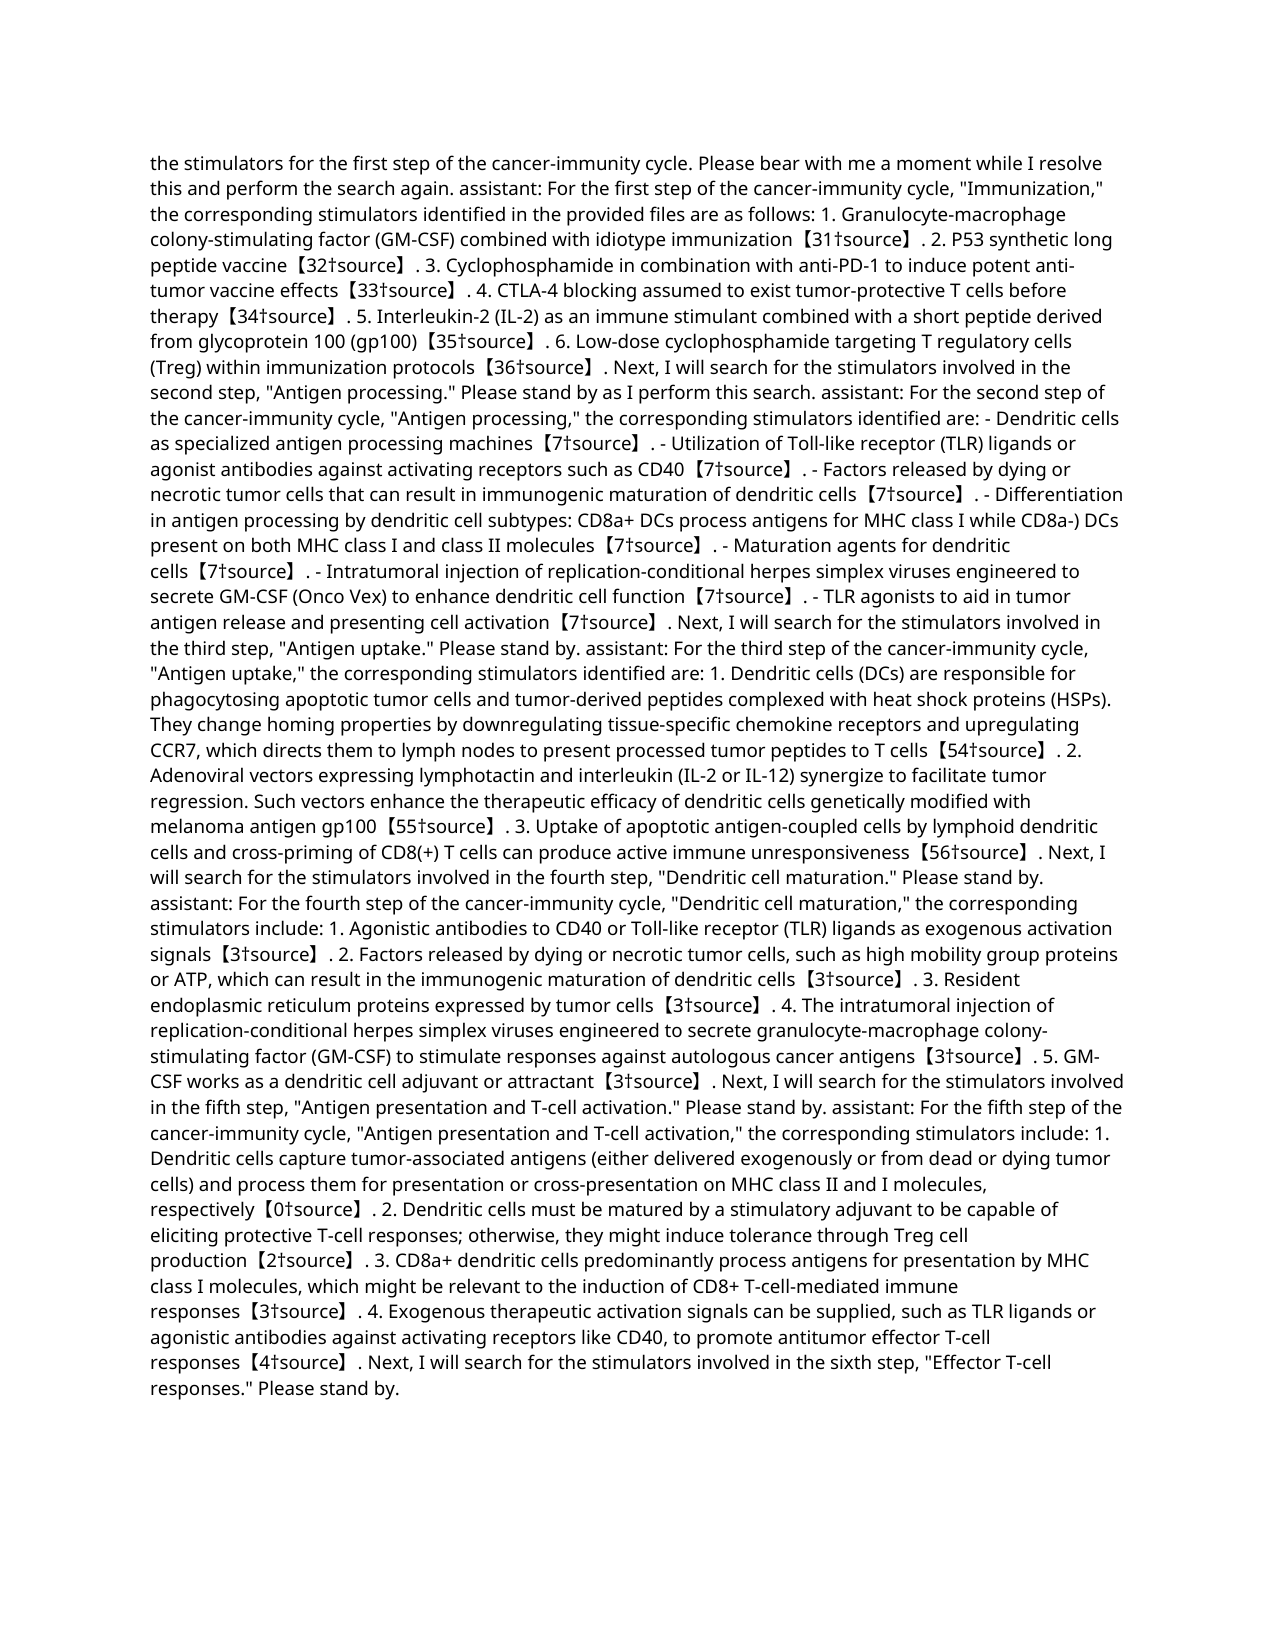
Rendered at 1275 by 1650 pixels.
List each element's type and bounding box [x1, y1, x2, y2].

text [150, 150, 1125, 1401]
